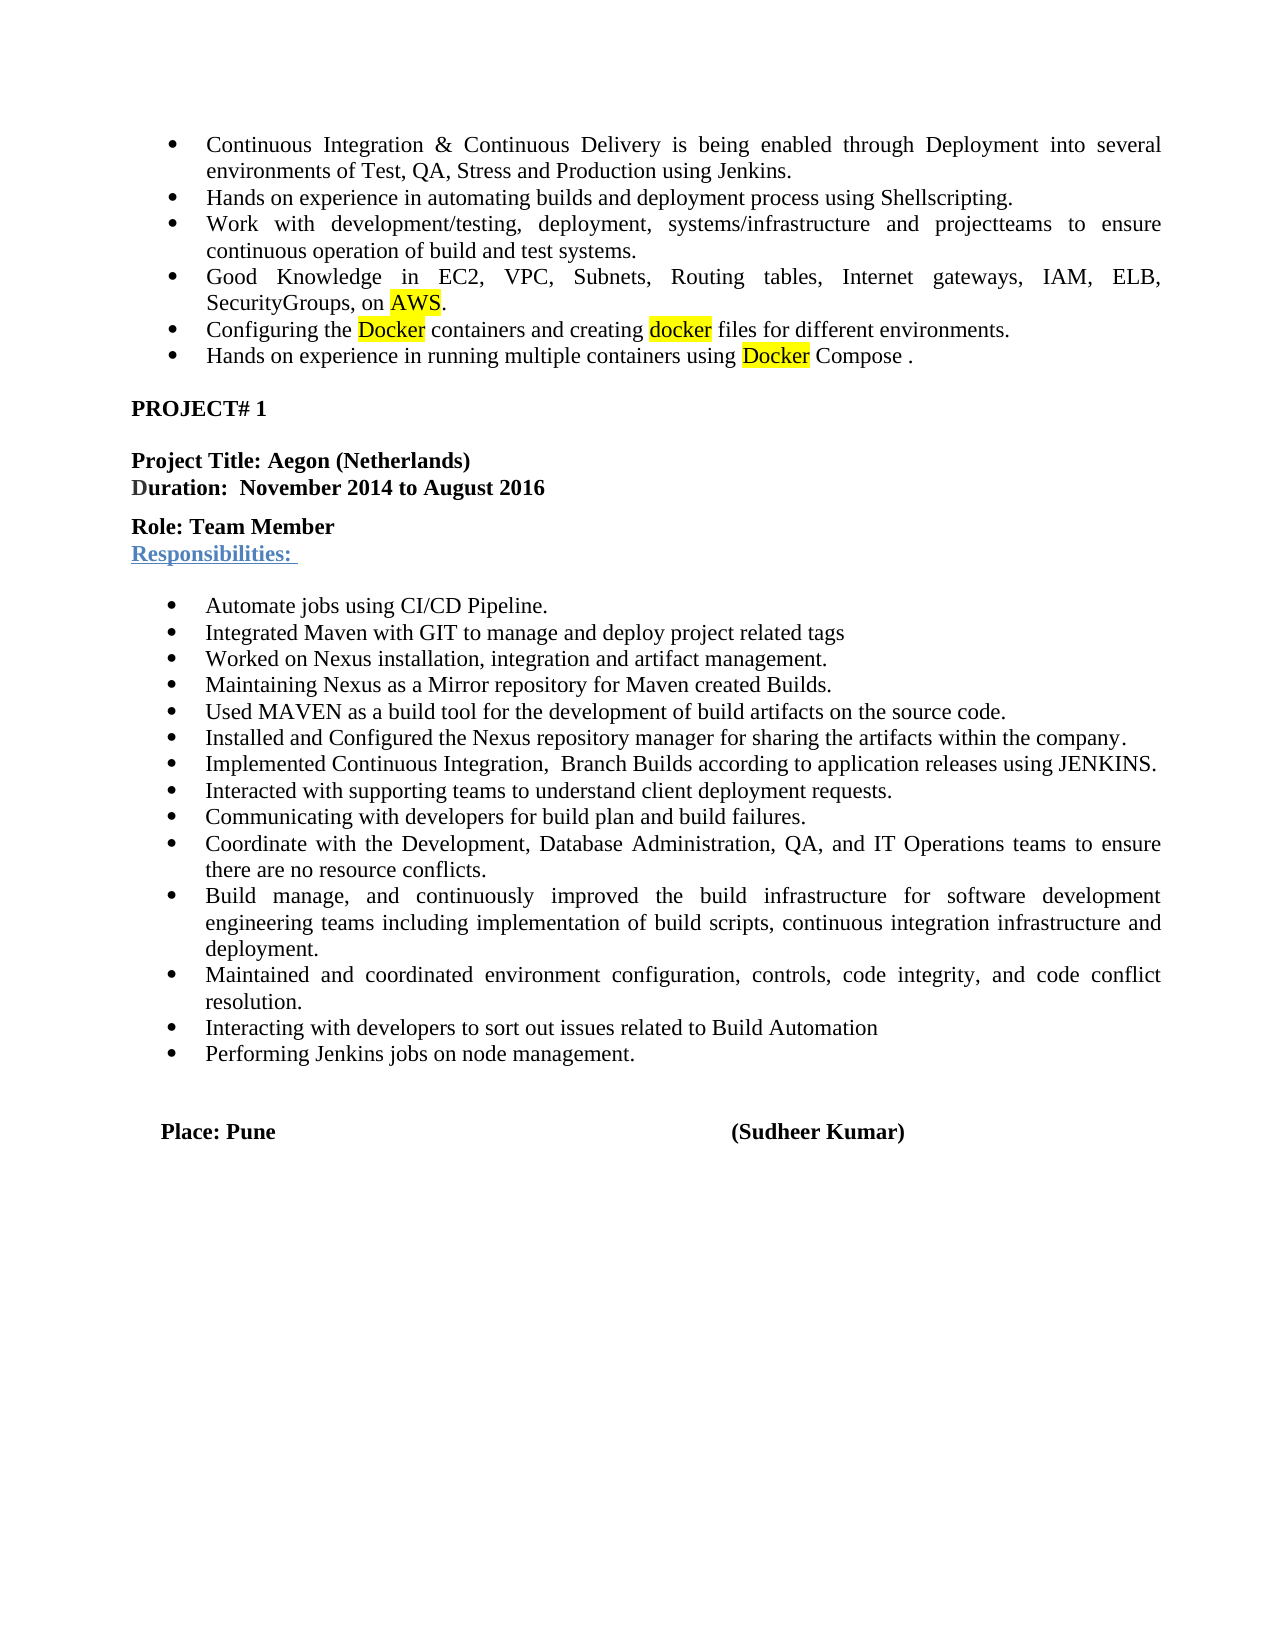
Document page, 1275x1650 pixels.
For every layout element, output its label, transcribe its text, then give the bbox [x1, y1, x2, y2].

list Maintaining Nexus as a Mirror repository for Maven created Builds. [168, 671, 1162, 698]
list Coordinate with the Development, Database Administration, QA, and IT Operations teams to ensure there are no resource conflicts. [168, 829, 1162, 882]
list Integrated Maven with GIT to manage and deploy project related tags [168, 619, 1162, 645]
list Configuring the Docker containers and creating docker files for different environments. [712, 316, 1162, 342]
list Communicating with developers for build plan and build failures. [168, 803, 1162, 829]
text Project Title: Aegon (Netherlands) [131, 447, 1112, 474]
list Performing Jenkins jobs on node management. [168, 1040, 1162, 1067]
list Continuous Integration & Continuous Delivery is being enabled through Deployment into several environments of Test, QA, Stress and Production using Jenkins. [169, 131, 1162, 184]
list Configuring the Docker containers and creating docker files for different environments. [425, 316, 649, 342]
list Installed and Configured the Nexus repository manager for sharing the artifacts within the company. [168, 724, 1162, 751]
list Used MAVEN as a build tool for the development of build artifacts on the source code. [168, 698, 1162, 724]
list Build manage, and continuously improved the build infrastructure for software development engineering teams including implementation of build scripts, continuous integration infrastructure and deployment. [168, 882, 1162, 961]
text Place: Pune (Sudheer Kumar) [131, 1118, 1162, 1144]
list Worked on Nexus installation, integration and artifact management. [168, 645, 1162, 671]
list Hands on experience in running multiple containers using Docker Compose . [169, 342, 742, 368]
list Hands on experience in running multiple containers using Docker Compose . [810, 342, 1162, 368]
list Good Knowledge in EC2, VPC, Subnets, Routing tables, Internet gateways, IAM, ELB, SecurityGroups, on AWS. [169, 263, 1162, 316]
text PROJECT# 1 [131, 395, 1112, 421]
list Implemented Continuous Integration, Branch Builds according to application releases using JENKINS. [168, 751, 1162, 777]
text Role: Team Member [131, 513, 1112, 540]
list Interacted with supporting teams to understand client deployment requests. [168, 777, 1162, 803]
list Work with development/testing, deployment, systems/infrastructure and projectteams to ensure continuous operation of build and test systems. [169, 210, 1162, 263]
list Hands on experience in automating builds and deployment process using Shellscripting. [169, 184, 1162, 210]
list Maintained and coordinated environment configuration, controls, code integrity, and code conflict resolution. [168, 961, 1162, 1014]
list Interacting with developers to sort out issues related to Build Automation [168, 1014, 1162, 1040]
text Responsibilities: [131, 540, 1112, 566]
text Duration: November 2014 to August 2016 [131, 474, 1162, 500]
list Automate jobs using CI/CD Pipeline. [168, 592, 1162, 619]
